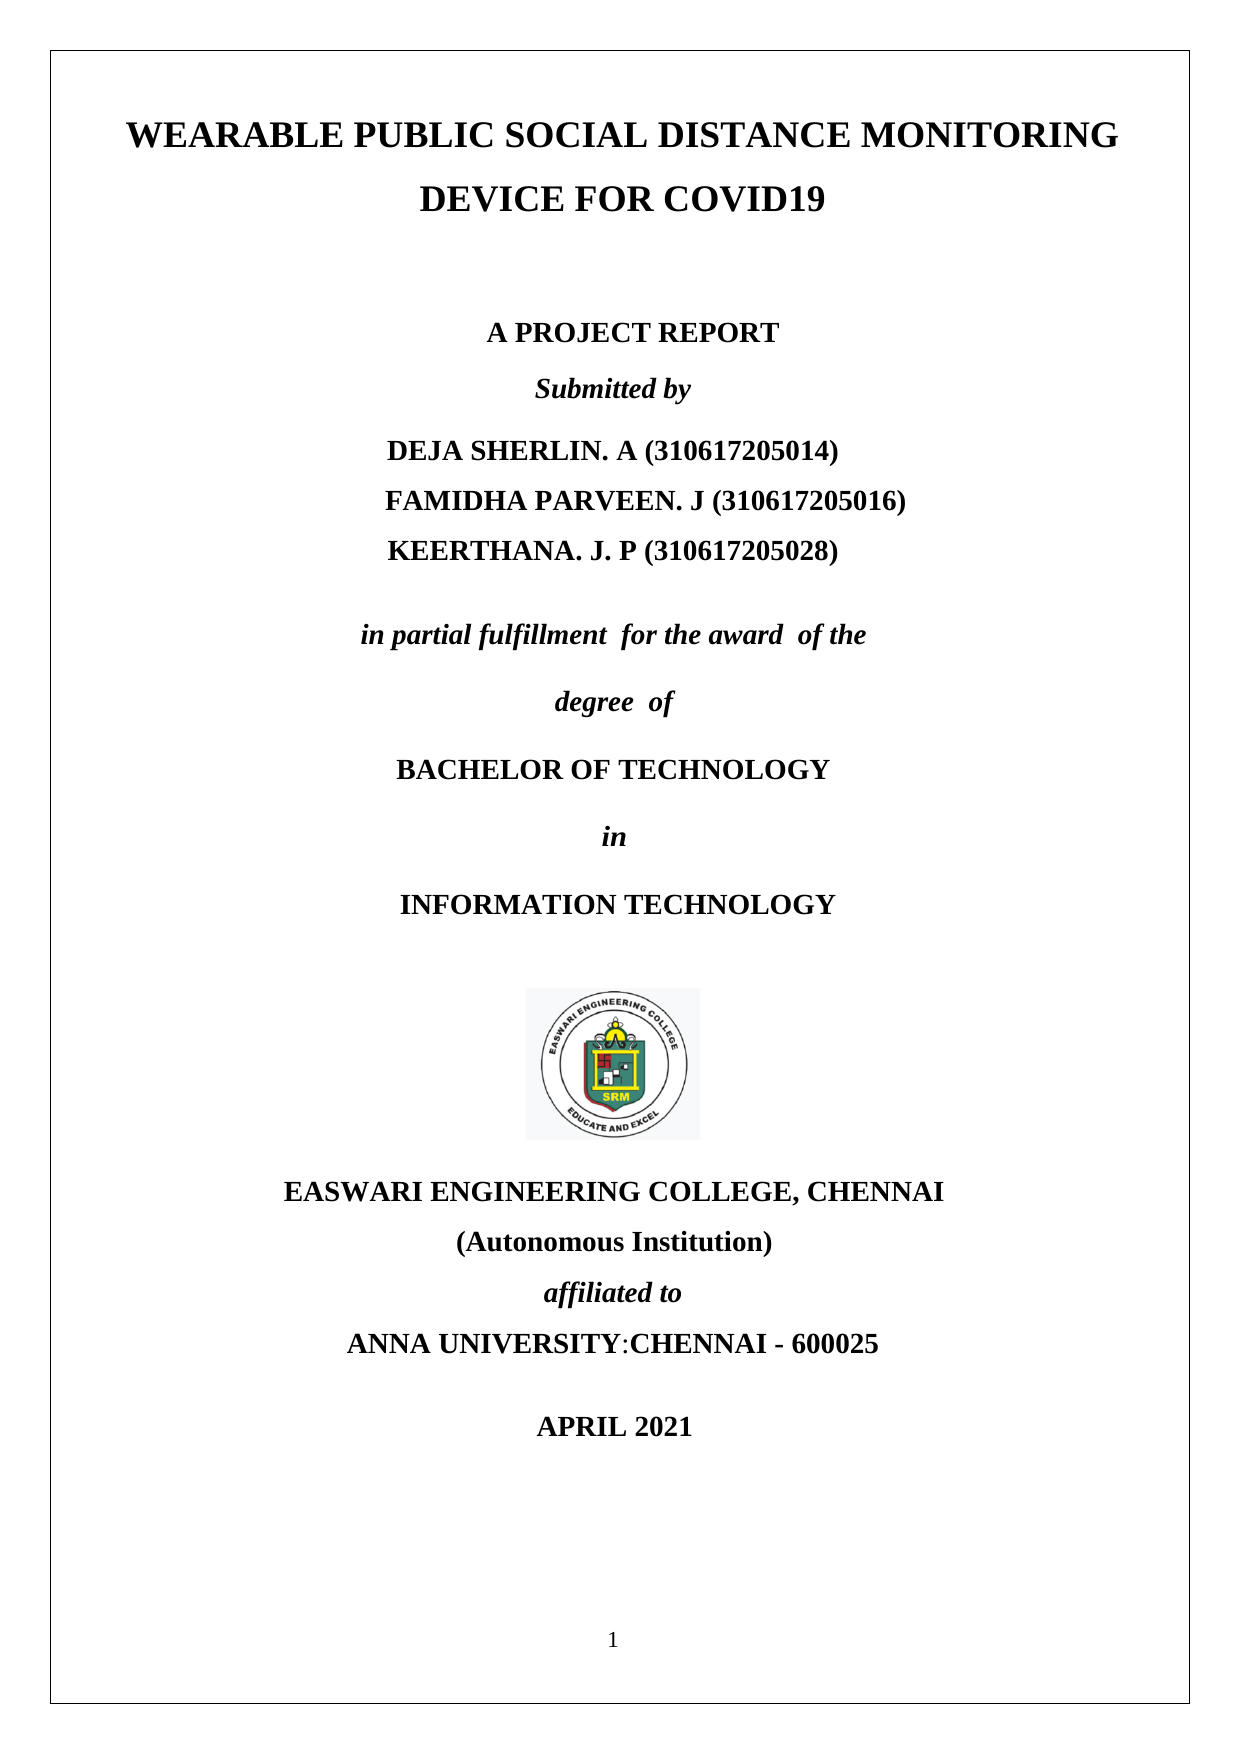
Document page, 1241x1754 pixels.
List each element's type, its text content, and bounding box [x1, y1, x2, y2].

text Submitted by [133, 371, 1093, 405]
text (Autonomous Institution) [144, 1224, 1084, 1258]
text ANNA UNIVERSITY:CHENNAI - 600025 [133, 1326, 1093, 1359]
text A PROJECT REPORT [183, 315, 1083, 348]
text WEARABLE PUBLIC SOCIAL DISTANCE MONITORING DEVICE FOR COVID19 [88, 112, 1156, 220]
text DEJA SHERLIN. A (310617205014) [133, 433, 1093, 466]
text in [144, 819, 1084, 853]
text affiliated to [133, 1275, 1093, 1309]
text KEERTHANA. J. P (310617205028) [133, 533, 1093, 567]
text FAMIDHA PARVEEN. J (310617205016) [133, 483, 1093, 517]
text INFORMATION TECHNOLOGY [144, 887, 1092, 921]
text in partial fulfillment for the award of the degree of [347, 617, 880, 718]
text EASWARI ENGINEERING COLLEGE, CHENNAI [144, 1174, 1084, 1208]
picture [525, 988, 701, 1140]
text APRIL 2021 [144, 1409, 1085, 1443]
subtitle BACHELOR OF TECHNOLOGY [143, 752, 1083, 785]
